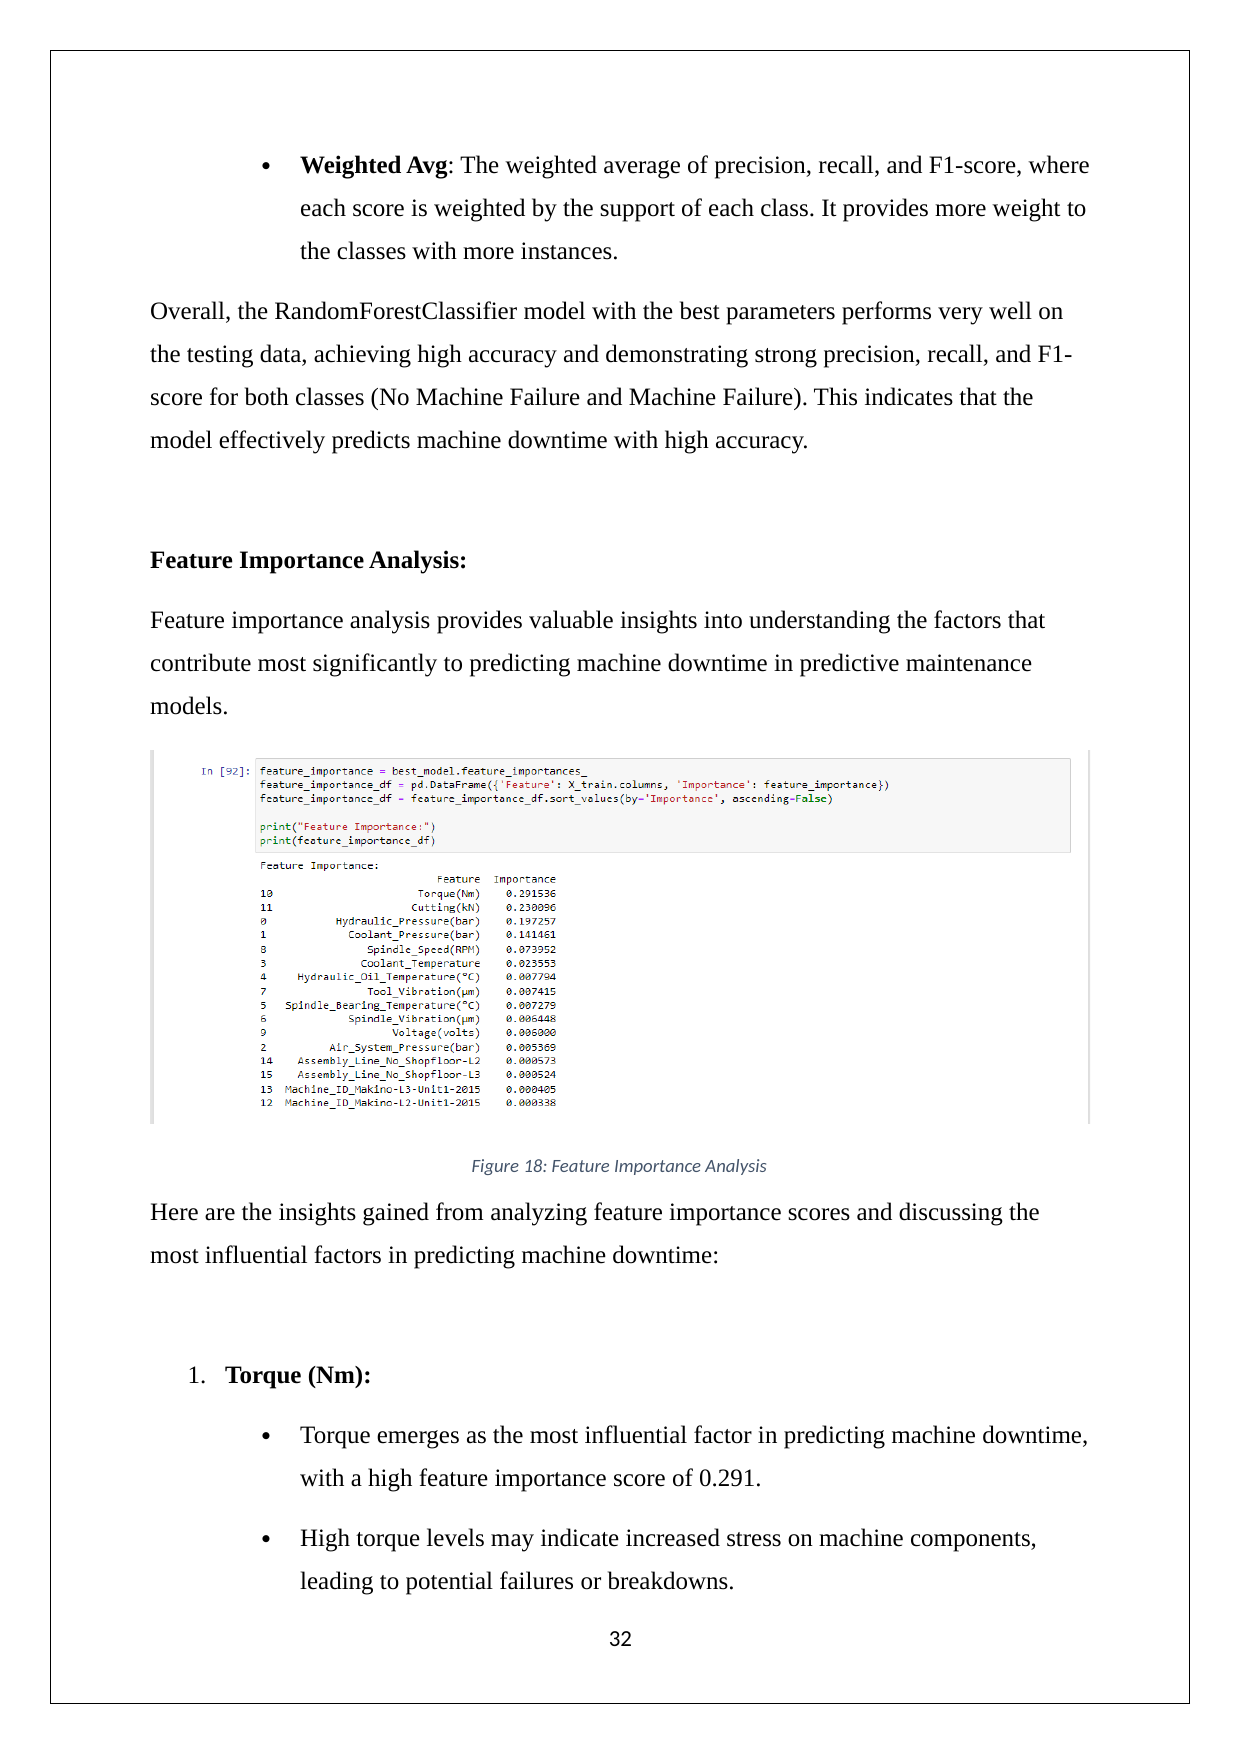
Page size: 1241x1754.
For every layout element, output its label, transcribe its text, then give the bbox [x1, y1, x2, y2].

text Figure 18: Feature Importance Analysis [150, 1154, 1090, 1177]
text Overall, the RandomForestClassifier model with the best parameters performs very well on the testing data, achieving high accuracy and demonstrating strong precision, recall, and F1-score for both classes (No Machine Failure and Machine Failure). This indicates that the model effectively predicts machine downtime with high accuracy. [150, 296, 1090, 454]
list Weighted Avg: The weighted average of precision, recall, and F1-score, where each score is weighted by the support of each class. It provides more weight to the classes with more instances. [262, 150, 1090, 265]
text Here are the insights gained from analyzing feature importance scores and discussing the most influential factors in predicting machine downtime: [150, 1197, 1090, 1269]
list High torque levels may indicate increased stress on machine components, leading to potential failures or breakdowns. [262, 1523, 1090, 1595]
picture [150, 750, 1091, 1124]
text Feature importance analysis provides valuable insights into understanding the factors that contribute most significantly to predicting machine downtime in predictive maintenance models. [150, 605, 1090, 720]
text Feature Importance Analysis: [150, 545, 1090, 574]
list Torque (Nm): [187, 1360, 1090, 1389]
list Torque emerges as the most influential factor in predicting machine downtime, with a high feature importance score of 0.291. [262, 1420, 1090, 1492]
